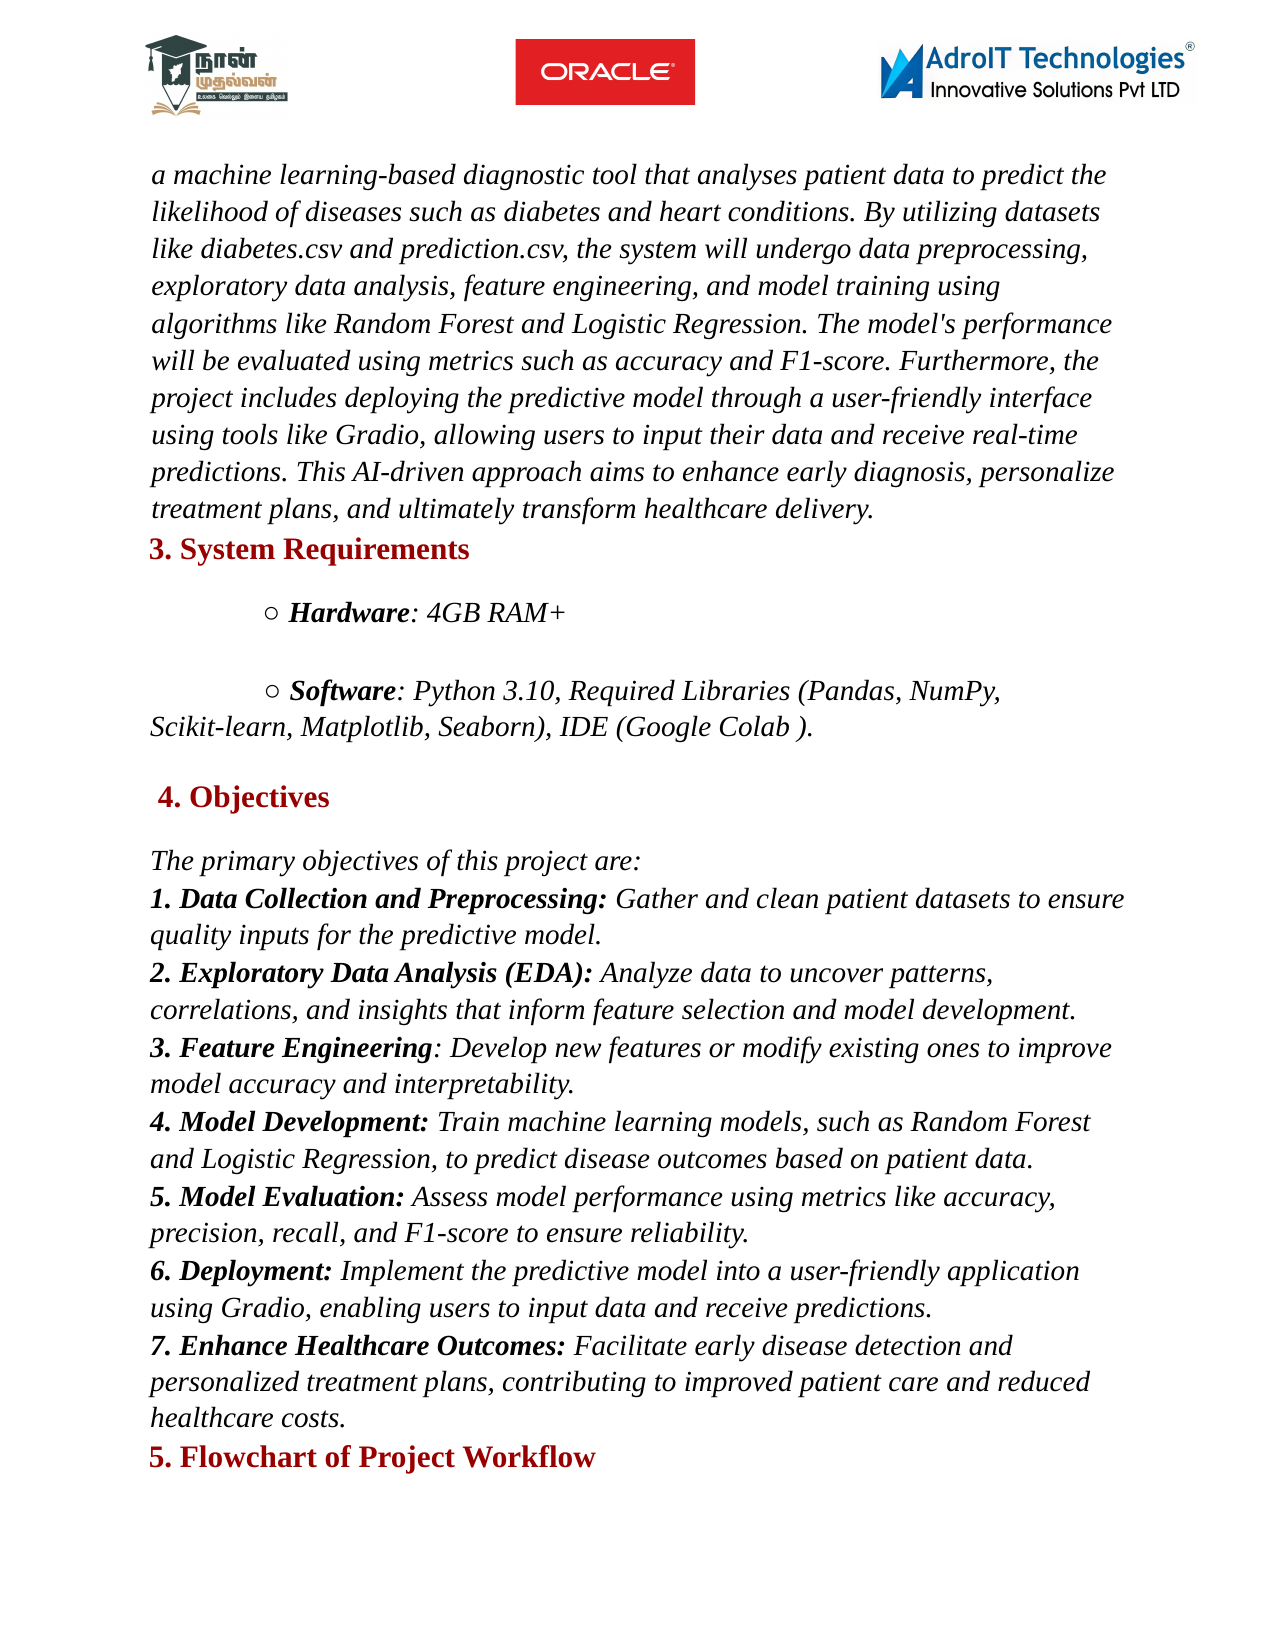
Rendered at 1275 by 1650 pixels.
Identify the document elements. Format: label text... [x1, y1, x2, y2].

subtitle 3. System Requirements [148, 530, 705, 566]
text 2. Exploratory Data Analysis (EDA): Analyze data to uncover patterns, correlations, and insights that inform feature selection and model development. [150, 956, 1132, 1025]
text 5. Flowchart of Project Workflow [148, 1439, 705, 1474]
text ○ Hardware: 4GB RAM+ [262, 595, 1132, 628]
text 6. Deployment: Implement the predictive model into a user-friendly application using Gradio, enabling users to input data and receive predictions. [150, 1253, 1132, 1323]
picture [515, 39, 696, 105]
picture [140, 31, 290, 119]
text 4. Model Development: Train machine learning models, such as Random Forest and Logistic Regression, to predict disease outcomes based on patient data. [150, 1104, 1132, 1174]
text The primary objectives of this project are: [150, 843, 1132, 876]
text ○ Software: Python 3.10, Required Libraries (Pandas, NumPy, Scikit-learn, Matplotlib, Seaborn), IDE (Google Colab ). [150, 672, 1083, 742]
text 3. Feature Engineering: Develop new features or modify existing ones to improve model accuracy and interpretability. [150, 1030, 1132, 1100]
subtitle 4. Objectives [150, 778, 1132, 814]
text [150, 157, 1132, 525]
text 5. Model Evaluation: Assess model performance using metrics like accuracy, precision, recall, and F1-score to ensure reliability. [150, 1179, 1132, 1249]
picture [878, 39, 1197, 105]
text 1. Data Collection and Preprocessing: Gather and clean patient datasets to ensure quality inputs for the predictive model. [150, 881, 1132, 951]
